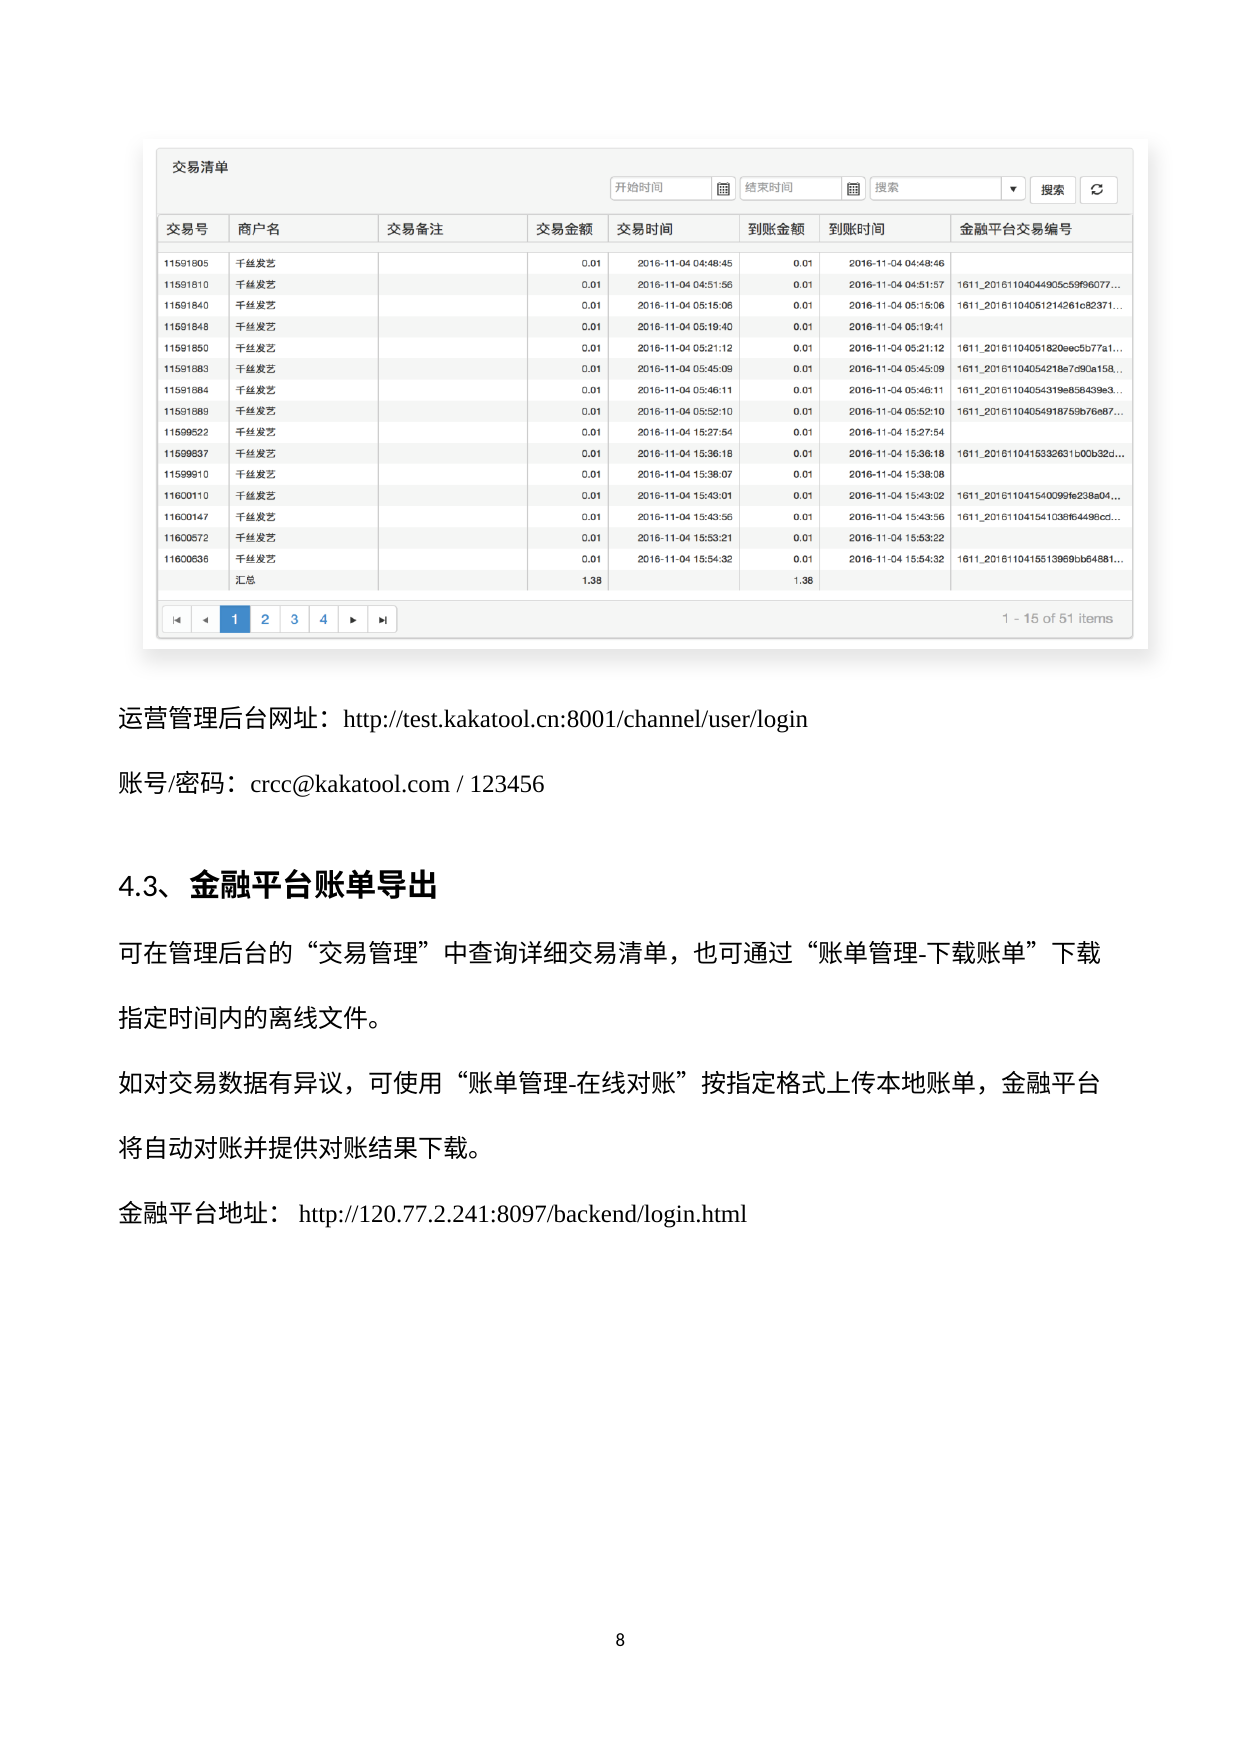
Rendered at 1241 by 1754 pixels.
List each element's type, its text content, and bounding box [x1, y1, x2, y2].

text 如对交易数据有异议，可使用“账单管理-在线对账”按指定格式上传本地账单，金融平台将自动对账并提供对账结果下载。 [118, 1049, 1122, 1179]
text 运营管理后台网址：http://test.kakatool.cn:8001/channel/user/login [118, 684, 1122, 749]
text 金融平台地址： http://120.77.2.241:8097/backend/login.html [118, 1179, 1122, 1244]
text 可在管理后台的“交易管理”中查询详细交易清单，也可通过“账单管理-下载账单”下载指定时间内的离线文件。 [118, 919, 1122, 1049]
text 账号/密码：crcc@kakatool.com / 123456 [118, 749, 1122, 814]
picture [143, 139, 1148, 649]
subtitle 4.3、金融平台账单导出 [118, 850, 1122, 915]
